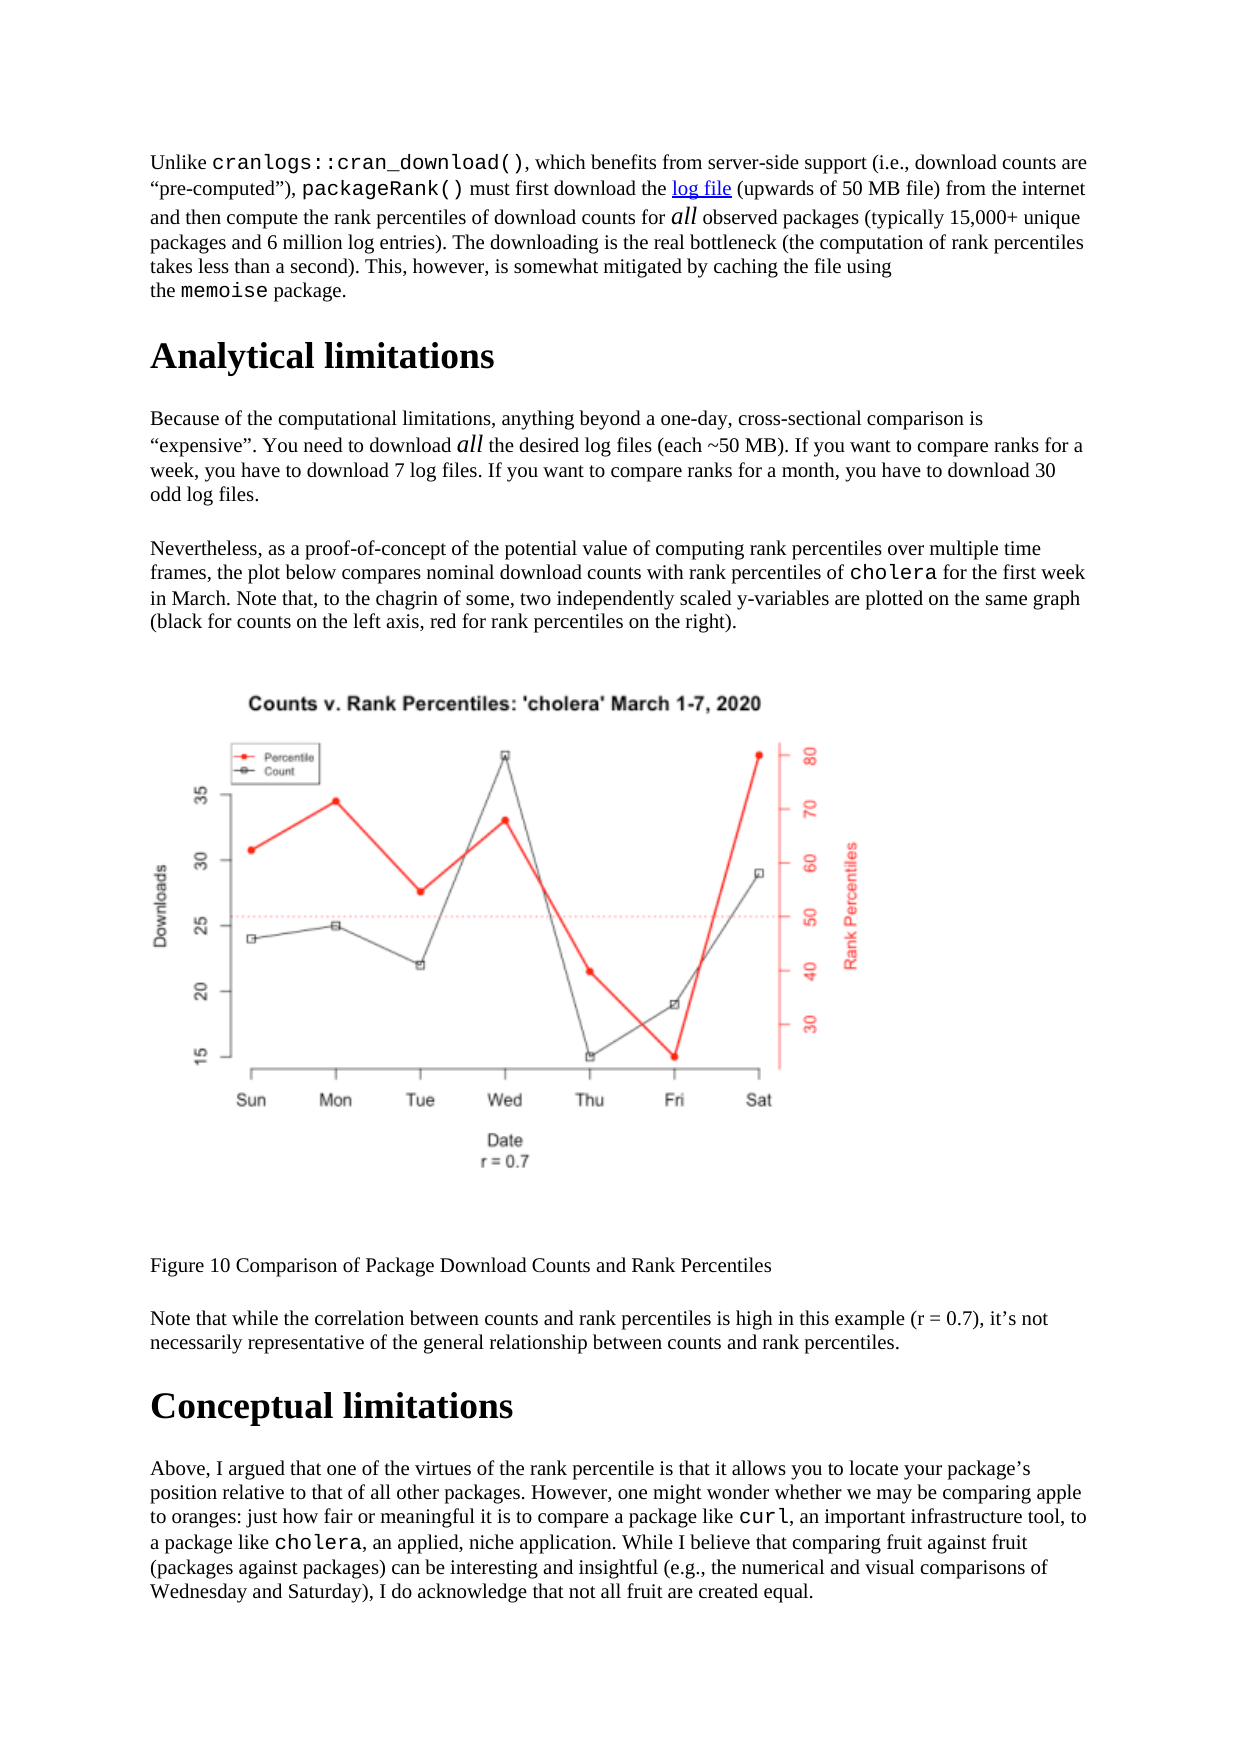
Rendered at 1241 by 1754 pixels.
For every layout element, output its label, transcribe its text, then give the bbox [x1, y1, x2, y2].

picture [150, 662, 861, 1171]
text Because of the computational limitations, anything beyond a one-day, cross-sectional comparison is “expensive”. You need to download all the desired log files (each ~50 MB). If you want to compare ranks for a week, you have to download 7 log files. If you want to compare ranks for a month, you have to download 30 odd log files. [150, 406, 1090, 506]
text Figure 10 Comparison of Package Download Counts and Rank Percentiles [150, 1253, 1090, 1277]
text Above, I argued that one of the virtues of the rank percentile is that it allows you to locate your package’s position relative to that of all other packages. However, one might wonder whether we may be comparing apple to oranges: just how fair or meaningful it is to compare a package like curl, an important infrastructure tool, to a package like cholera, an applied, niche application. While I believe that comparing fruit against fruit (packages against packages) can be interesting and insightful (e.g., the numerical and visual comparisons of Wednesday and Saturday), I do acknowledge that not all fruit are created equal. [150, 1456, 1090, 1603]
text Conceptual limitations [150, 1383, 1090, 1427]
text Analytical limitations [150, 333, 1090, 376]
text Unlike cranlogs::cran_download(), which benefits from server-side support (i.e., download counts are “pre-computed”), packageRank() must first download the log file (upwards of 50 MB file) from the internet and then compute the rank percentiles of download counts for all observed packages (typically 15,000+ unique packages and 6 million log entries). The downloading is the real bottleneck (the computation of rank percentiles takes less than a second). This, however, is somewhat mitigated by caching the file using the memoise package. [150, 150, 1090, 304]
text Nevertheless, as a proof-of-concept of the potential value of computing rank percentiles over multiple time frames, the plot below compares nominal download counts with rank percentiles of cholera for the first week in March. Note that, to the chagrin of some, two independently scaled y-variables are plotted on the same graph (black for counts on the left axis, red for rank percentiles on the right). [150, 536, 1090, 633]
text Note that while the correlation between counts and rank percentiles is high in this example (r = 0.7), it’s not necessarily representative of the general relationship between counts and rank percentiles. [150, 1306, 1090, 1354]
